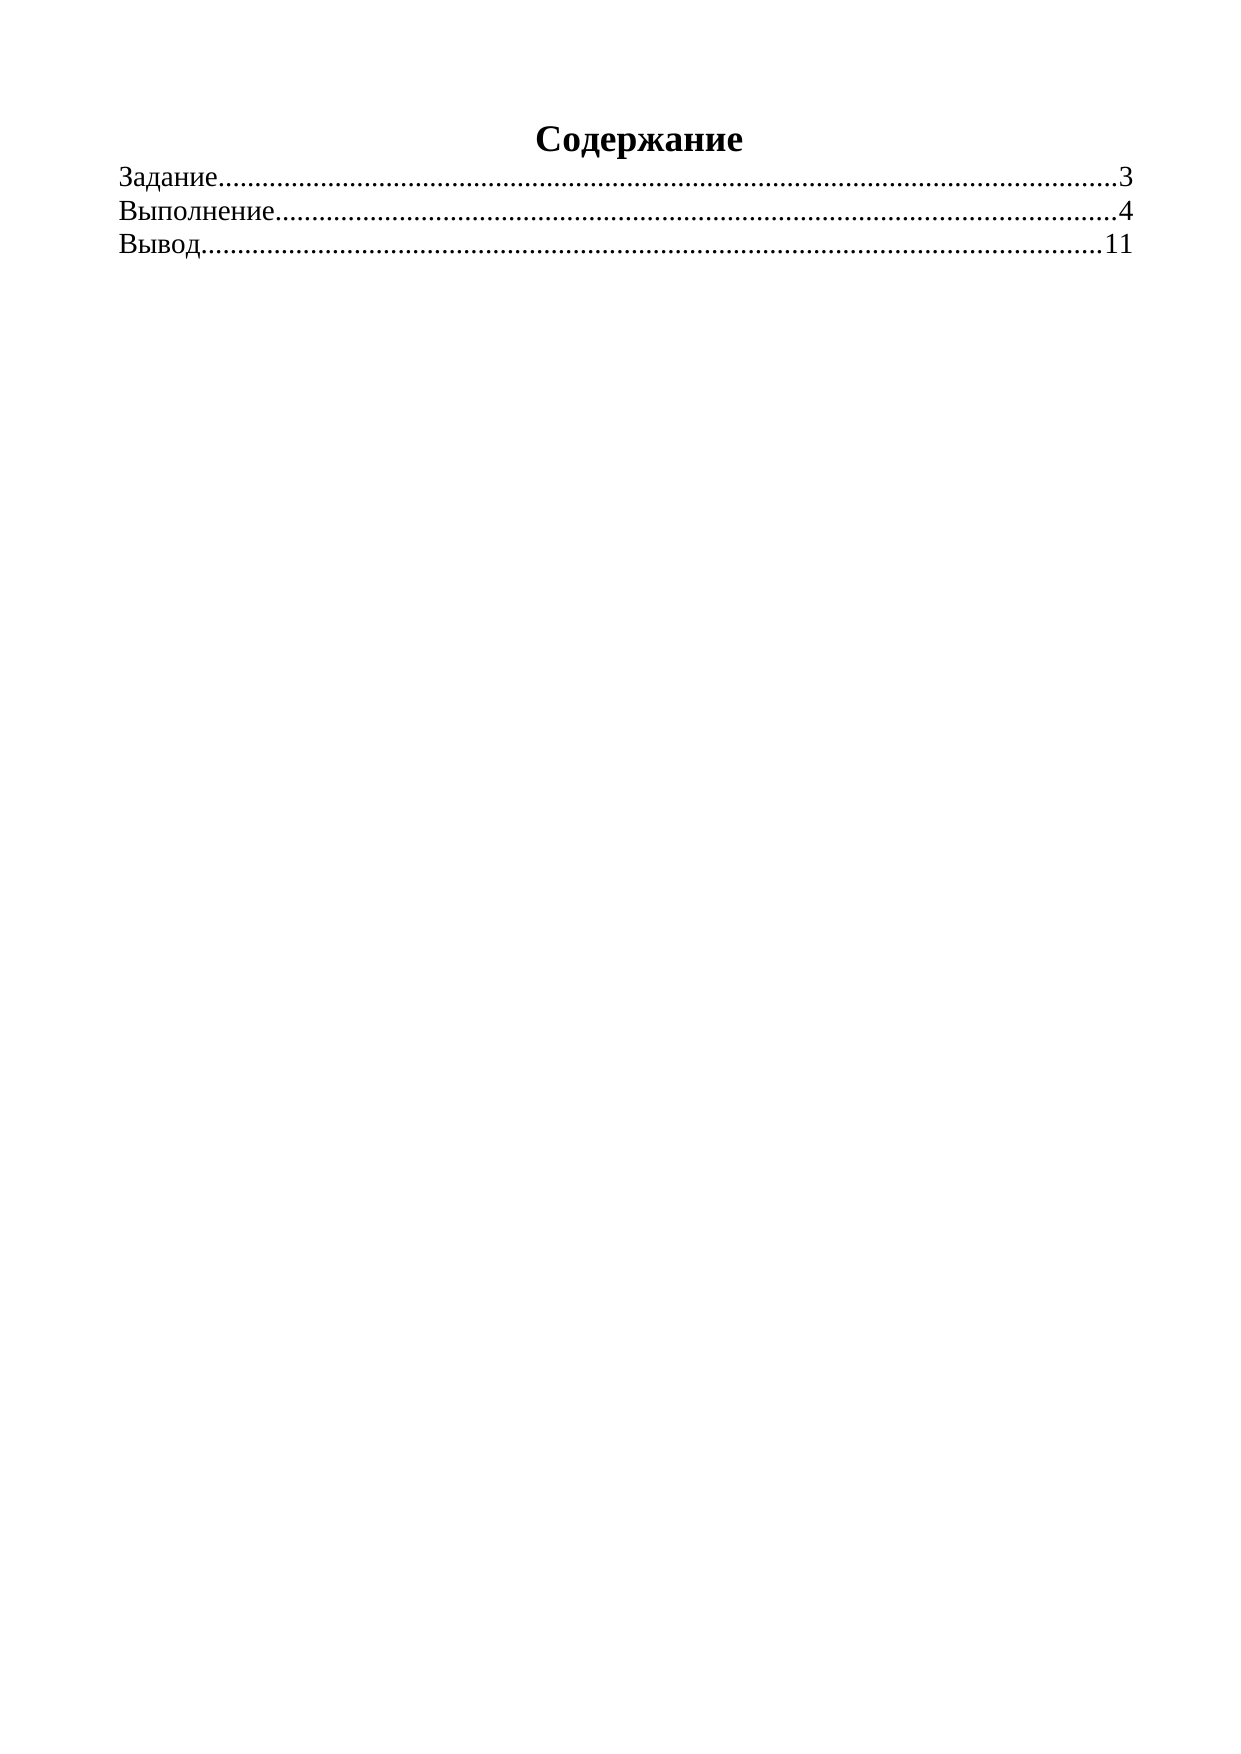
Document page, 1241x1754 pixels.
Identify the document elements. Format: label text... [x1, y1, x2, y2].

text Содержание [321, 116, 957, 159]
